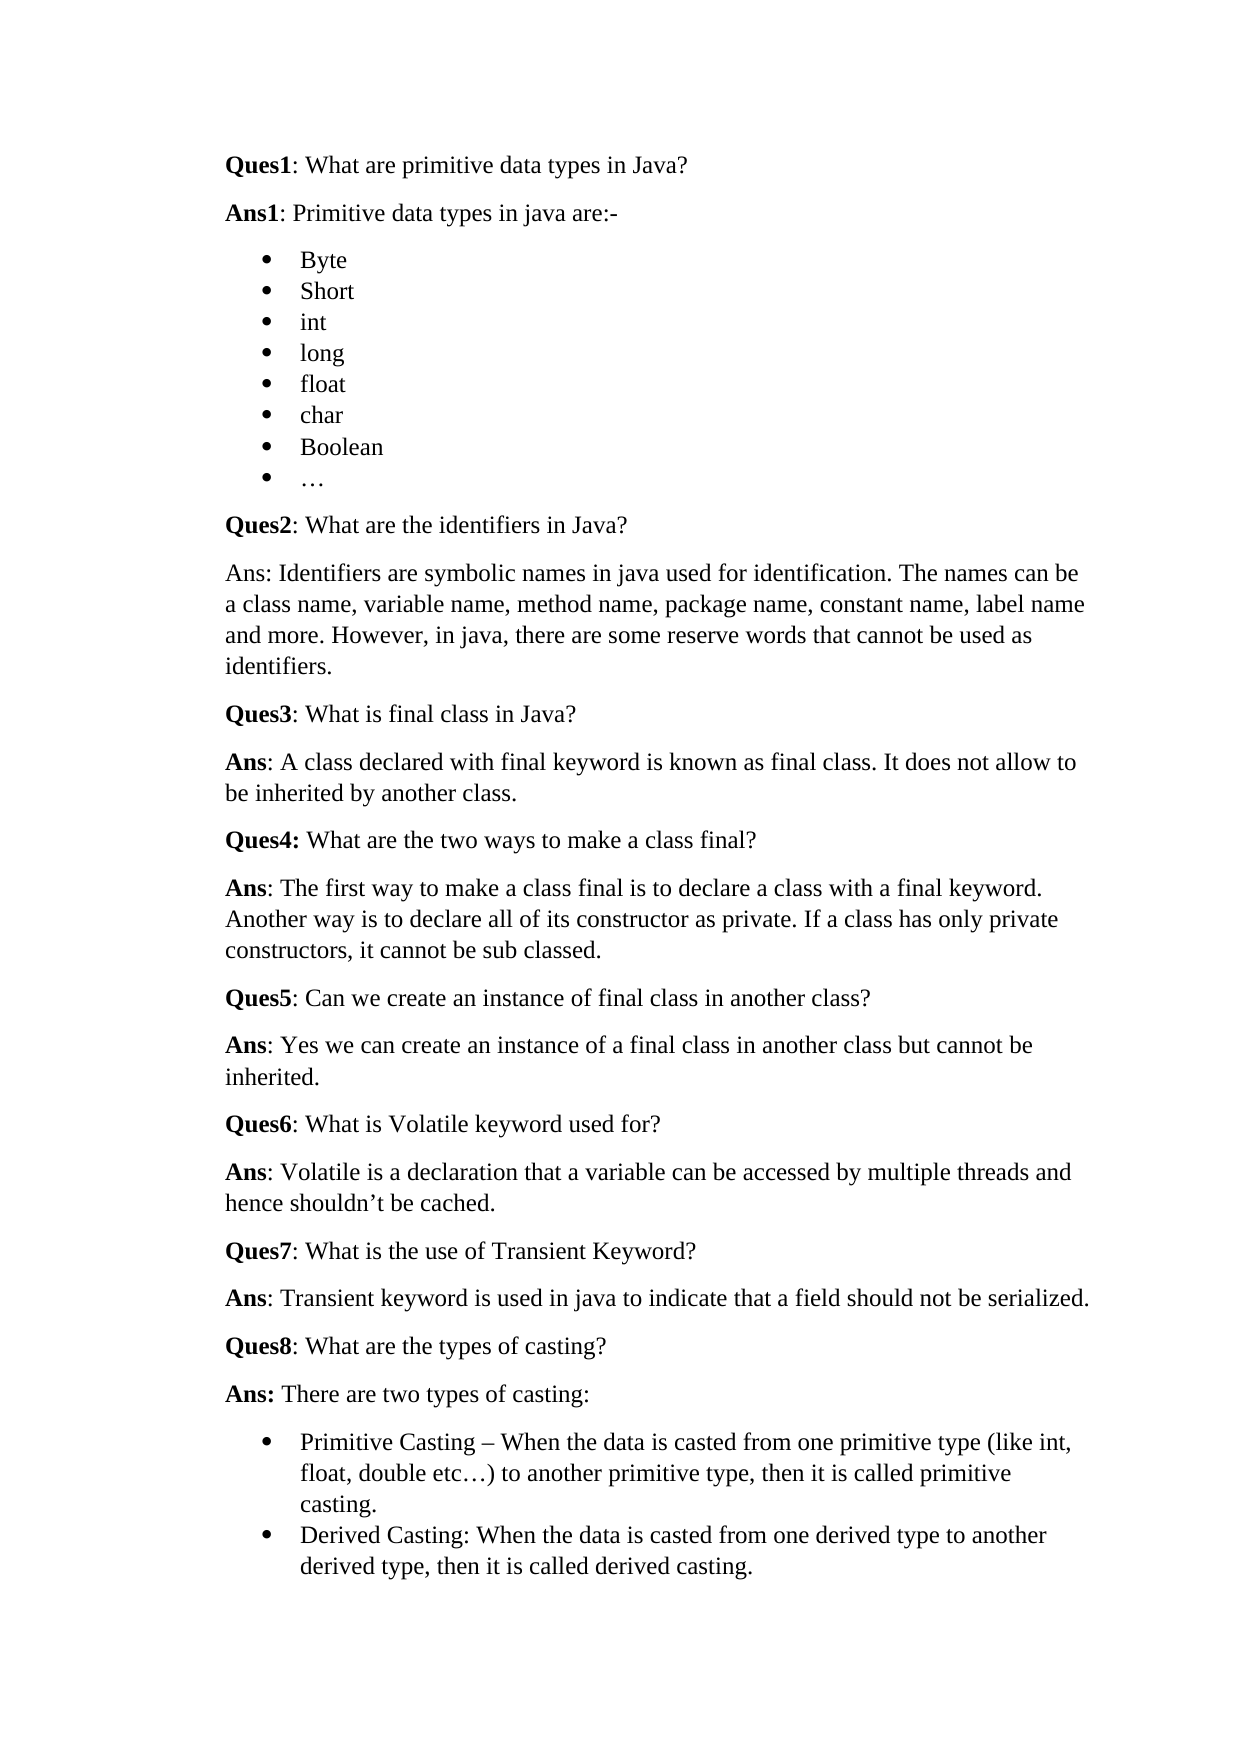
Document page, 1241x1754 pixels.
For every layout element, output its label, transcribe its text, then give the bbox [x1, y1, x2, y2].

list Byte [262, 245, 1090, 274]
text Ans: A class declared with final keyword is known as final class. It does not allow to be inherited by another class. [225, 747, 1090, 806]
text Ans: The first way to make a class final is to declare a class with a final keyword. Another way is to declare all of its constructor as private. If a class has only private constructors, it cannot be sub classed. [225, 873, 1090, 964]
text Ques6: What is Volatile keyword used for? [225, 1109, 1090, 1138]
list long [262, 338, 1090, 367]
text Ques3: What is final class in Java? [225, 699, 1090, 728]
list … [262, 463, 1090, 491]
text Ques7: What is the use of Transient Keyword? [225, 1236, 1090, 1264]
text Ans: There are two types of casting: [225, 1379, 1090, 1408]
list Boolean [262, 432, 1090, 460]
text Ans1: Primitive data types in java are:- [225, 198, 1090, 226]
text Ans: Identifiers are symbolic names in java used for identification. The names can be a class name, variable name, method name, package name, constant name, label name and more. However, in java, there are some reserve words that cannot be used as identifiers. [225, 558, 1090, 680]
text Ques4: What are the two ways to make a class final? [225, 825, 1090, 854]
list float [262, 369, 1090, 398]
text Ques2: What are the identifiers in Java? [225, 510, 1090, 539]
text Ques5: Can we create an instance of final class in another class? [225, 983, 1090, 1012]
list char [262, 401, 1090, 429]
text Ques8: What are the types of casting? [225, 1331, 1090, 1360]
text Ans: Volatile is a declaration that a variable can be accessed by multiple threads and hence shouldn’t be cached. [225, 1157, 1090, 1217]
list Short [262, 276, 1090, 305]
text Ans: Transient keyword is used in java to indicate that a field should not be serialized. [225, 1283, 1090, 1312]
text Ans: Yes we can create an instance of a final class in another class but cannot be inherited. [225, 1031, 1090, 1090]
list int [262, 307, 1090, 336]
text Ques1: What are primitive data types in Java? [225, 150, 1090, 179]
list Primitive Casting – When the data is casted from one primitive type (like int, float, double etc…) to another primitive type, then it is called primitive casting. [262, 1427, 1090, 1517]
list Derived Casting: When the data is casted from one derived type to another derived type, then it is called derived casting. [262, 1520, 1090, 1579]
